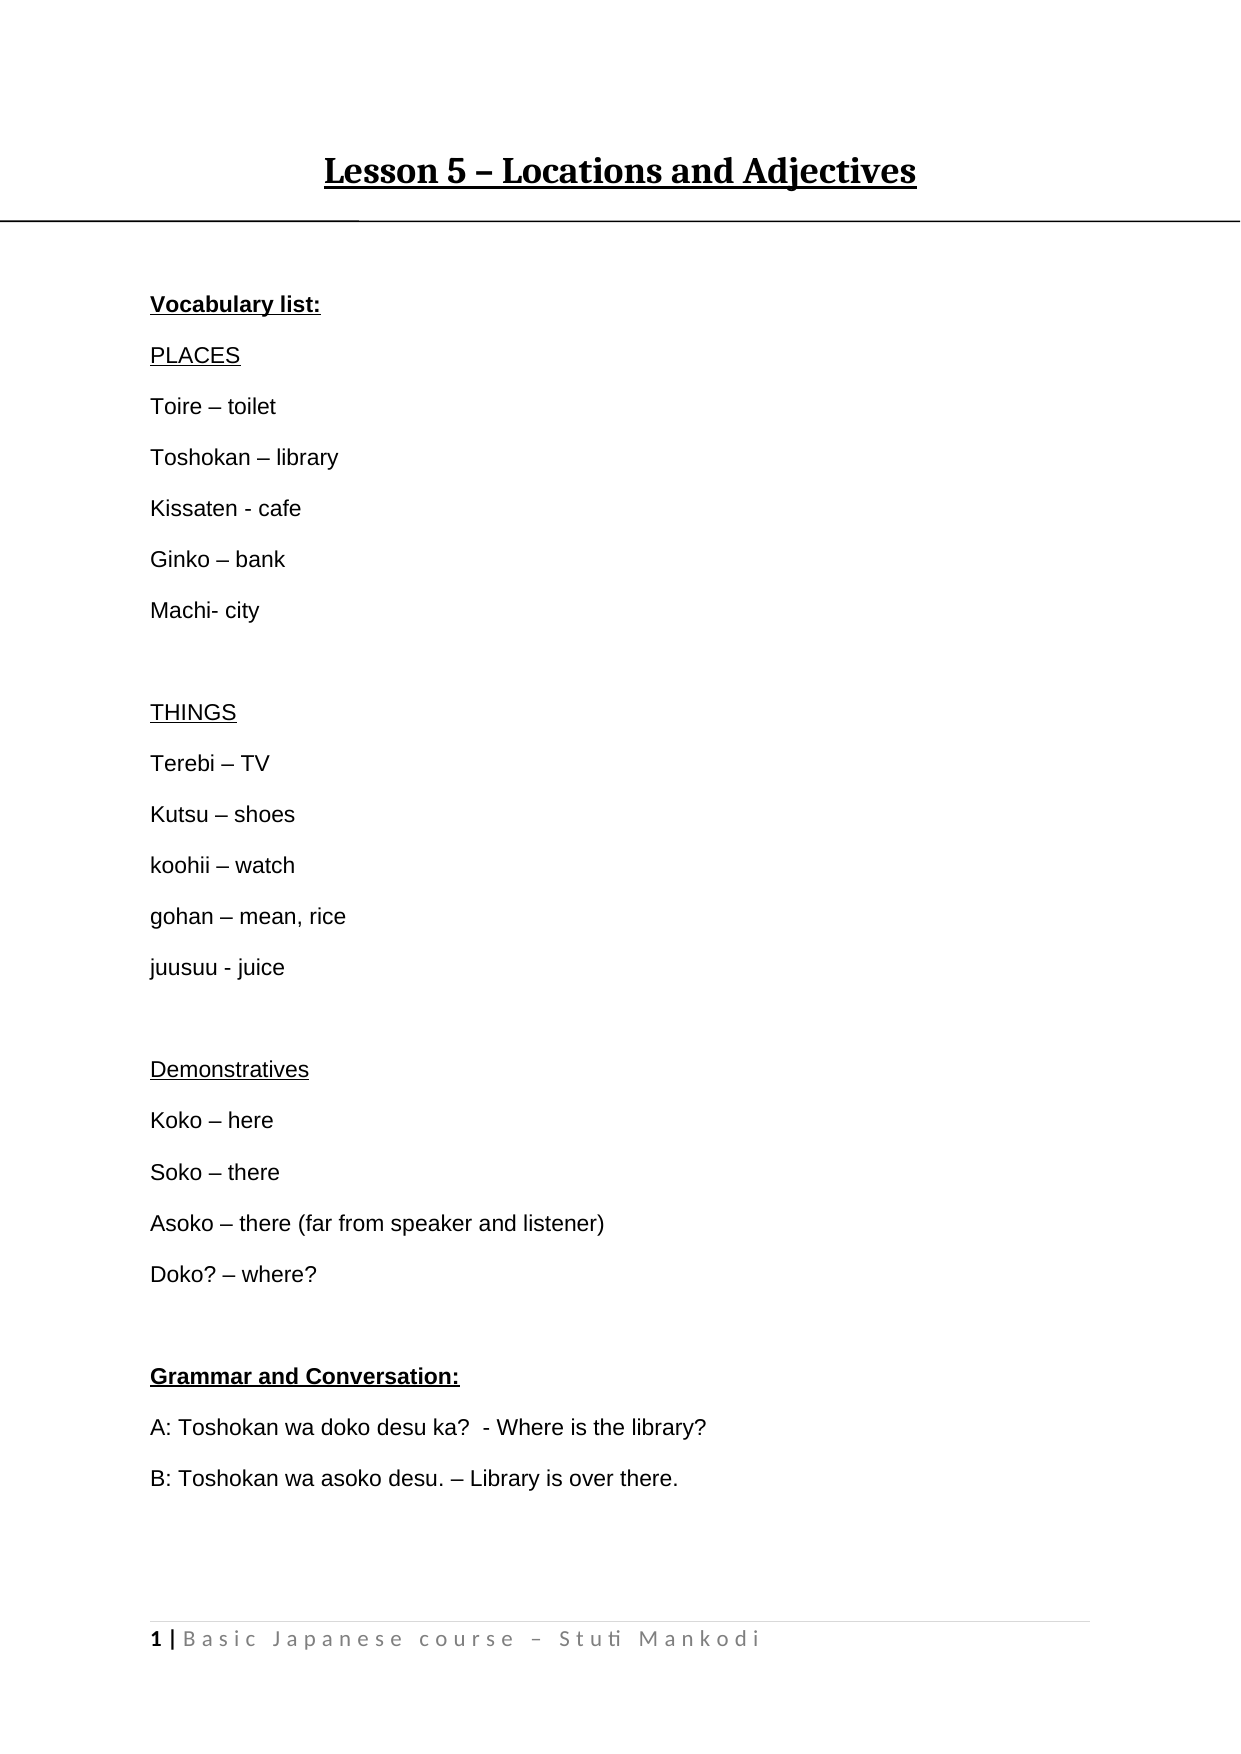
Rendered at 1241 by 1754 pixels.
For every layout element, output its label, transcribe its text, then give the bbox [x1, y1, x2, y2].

text Doko? – where? [150, 1261, 1090, 1287]
text juusuu - juice [150, 954, 1090, 981]
text Koko – here [150, 1107, 1090, 1134]
text Kutsu – shoes [150, 801, 1090, 828]
text Ginko – bank [150, 546, 1090, 572]
text A: Toshokan wa doko desu ka? - Where is the library? [150, 1414, 1090, 1440]
text Toire – toilet [150, 393, 1090, 419]
text Terebi – TV [150, 750, 1090, 777]
text Vocabulary list: [150, 291, 1090, 317]
text Grammar and Conversation: [150, 1363, 1090, 1389]
text Toshokan – library [150, 444, 1090, 470]
text koohii – watch [150, 852, 1090, 879]
text Lesson 5 – Locations and Adjectives [150, 150, 1090, 193]
text gohan – mean, rice [150, 903, 1090, 930]
text PLACES [150, 342, 1090, 368]
text Asoko – there (far from speaker and listener) [150, 1209, 1090, 1236]
text Demonstratives [150, 1056, 1090, 1083]
text B: Toshokan wa asoko desu. – Library is over there. [150, 1465, 1090, 1491]
text Soko – there [150, 1158, 1090, 1185]
text Kissaten - cafe [150, 495, 1090, 521]
text Machi- city [150, 597, 1090, 623]
text THINGS [150, 699, 1090, 726]
